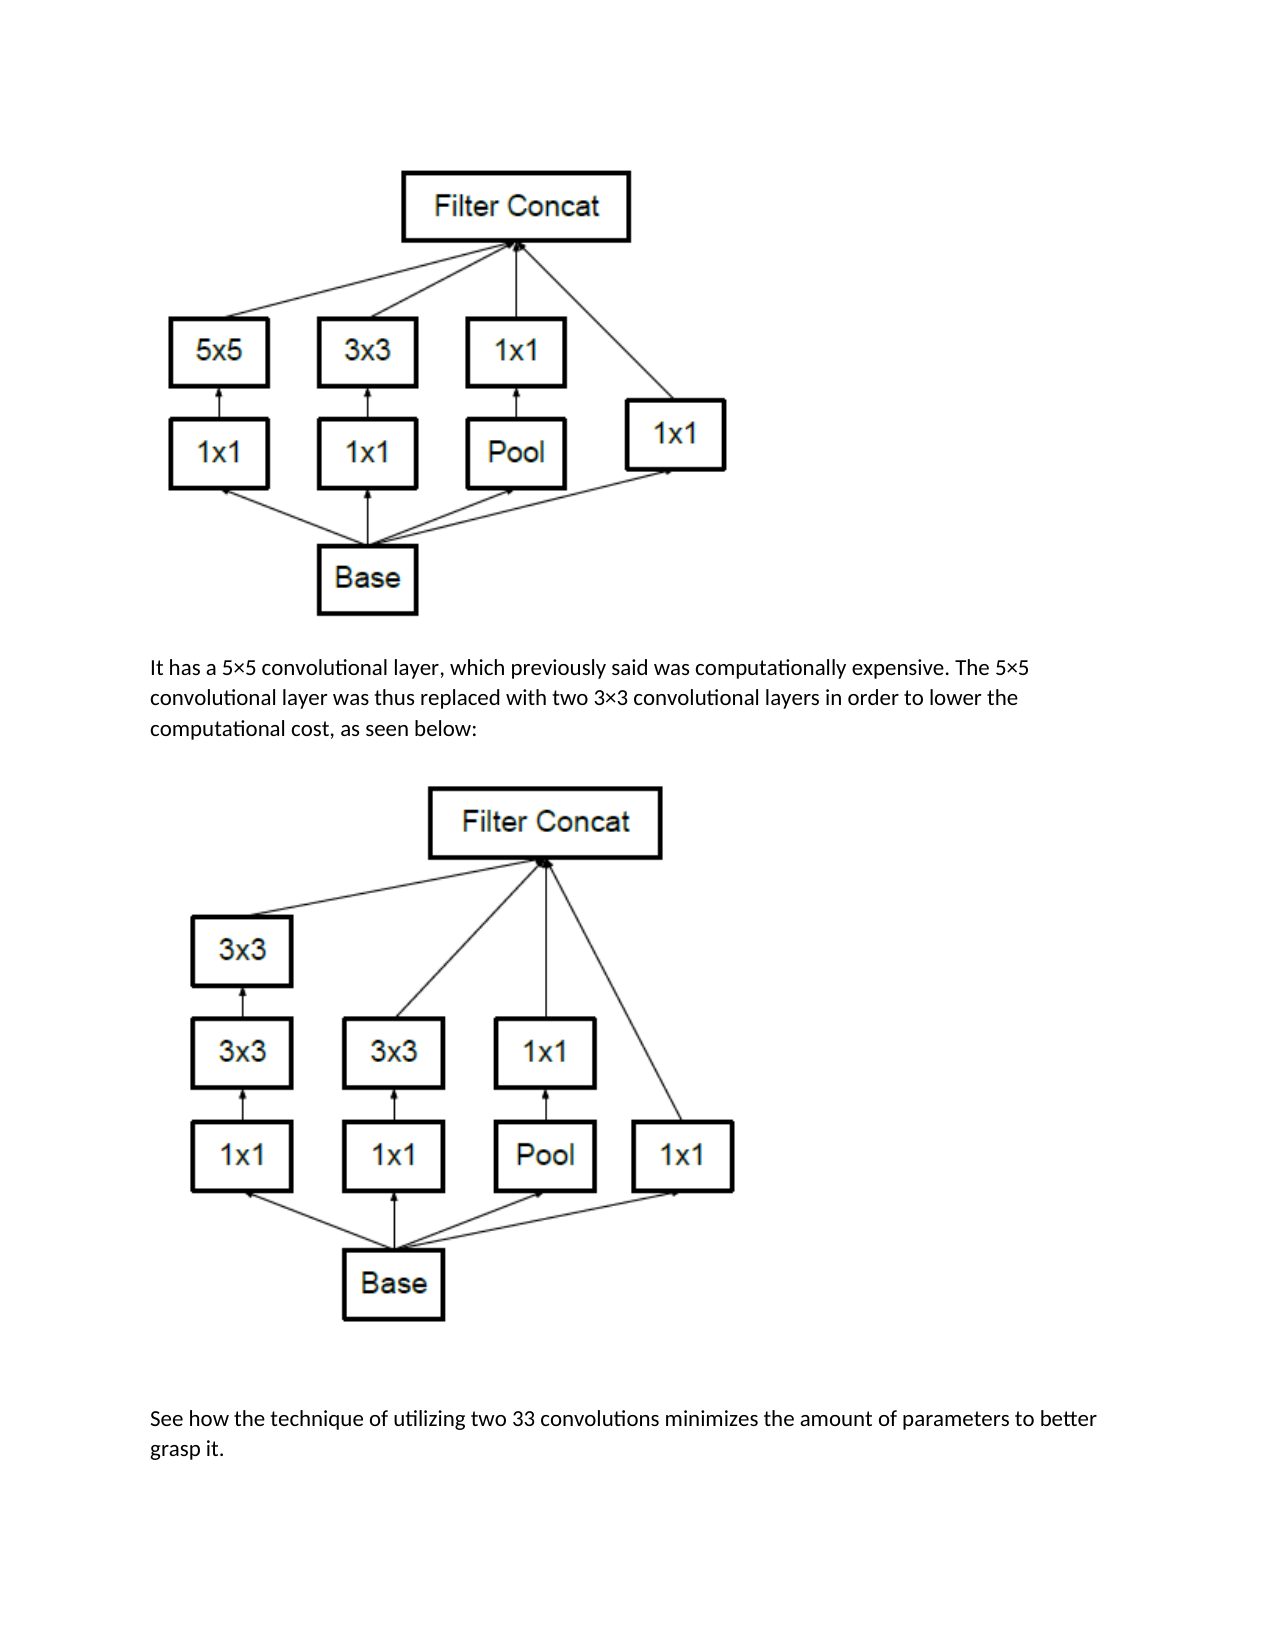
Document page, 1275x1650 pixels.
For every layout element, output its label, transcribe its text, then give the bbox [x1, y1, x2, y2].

text It has a 5×5 convolutional layer, which previously said was computationally expensive. The 5×5 convolutional layer was thus replaced with two 3×3 convolutional layers in order to lower the computational cost, as seen below: [150, 653, 1125, 742]
text See how the technique of utilizing two 33 convolutions minimizes the amount of parameters to better grasp it. [150, 1404, 1125, 1463]
picture [150, 150, 747, 635]
picture [150, 760, 777, 1339]
